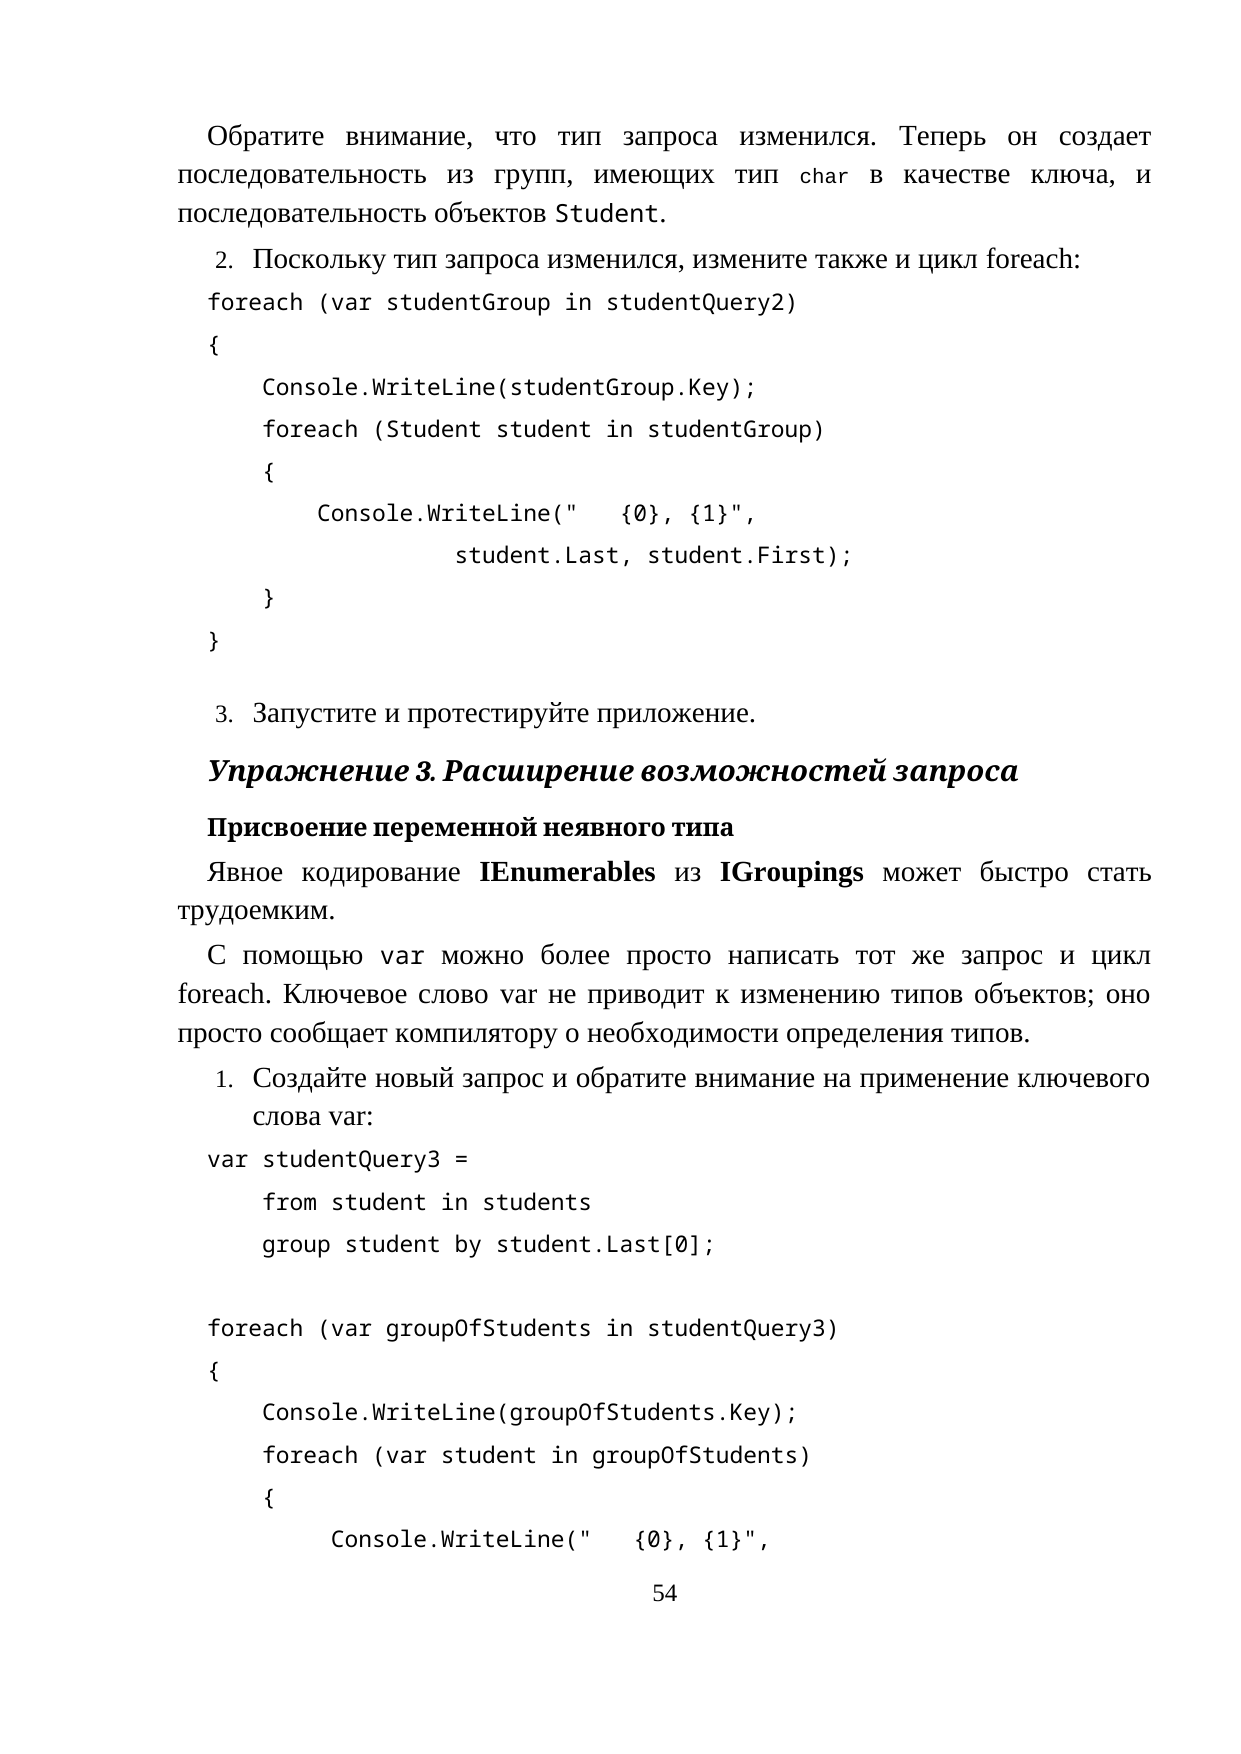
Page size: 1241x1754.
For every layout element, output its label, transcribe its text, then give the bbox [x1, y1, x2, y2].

text from student in students [177, 1185, 1152, 1217]
text Console.WriteLine(studentGroup.Key); [177, 370, 1152, 402]
subtitle Присвоение переменной неявного типа [177, 814, 1152, 843]
text var studentQuery3 = [177, 1143, 1152, 1174]
list Поскольку тип запроса изменился, измените также и цикл foreach: [215, 241, 1152, 275]
text Обратите внимание, что тип запроса изменился. Теперь он создает последовательность из групп, имеющих тип char в качестве ключа, и последовательность объектов Student. [177, 118, 1152, 230]
text Явное кодирование IEnumerables из IGroupings может быстро стать трудоемким. [177, 854, 1152, 926]
list Создайте новый запрос и обратите внимание на применение ключевого слова var: [215, 1060, 1152, 1132]
subtitle Упражнение 3. Расширение возможностей запроса [177, 755, 1152, 788]
text student.Last, student.First); [177, 539, 1152, 570]
text { [177, 1481, 1152, 1512]
text group student by student.Last[0]; [177, 1228, 1152, 1259]
text } [177, 623, 1152, 655]
text foreach (var groupOfStudents in studentQuery3) [177, 1312, 1152, 1343]
text { [177, 455, 1152, 486]
text Console.WriteLine(" {0}, {1}", [177, 1523, 1152, 1554]
text foreach (Student student in studentGroup) [177, 413, 1152, 444]
text Console.WriteLine(groupOfStudents.Key); [177, 1396, 1152, 1428]
text foreach (var studentGroup in studentQuery2) [177, 286, 1152, 317]
text { [177, 1354, 1152, 1385]
text { [177, 328, 1152, 359]
text С помощью var можно более просто написать тот же запрос и цикл foreach. Ключевое слово var не приводит к изменению типов объектов; оно просто сообщает компилятору о необходимости определения типов. [177, 937, 1152, 1049]
text Console.WriteLine(" {0}, {1}", [177, 497, 1152, 528]
list Запустите и протестируйте приложение. [215, 696, 1152, 729]
text } [177, 581, 1152, 613]
text foreach (var student in groupOfStudents) [177, 1438, 1152, 1470]
